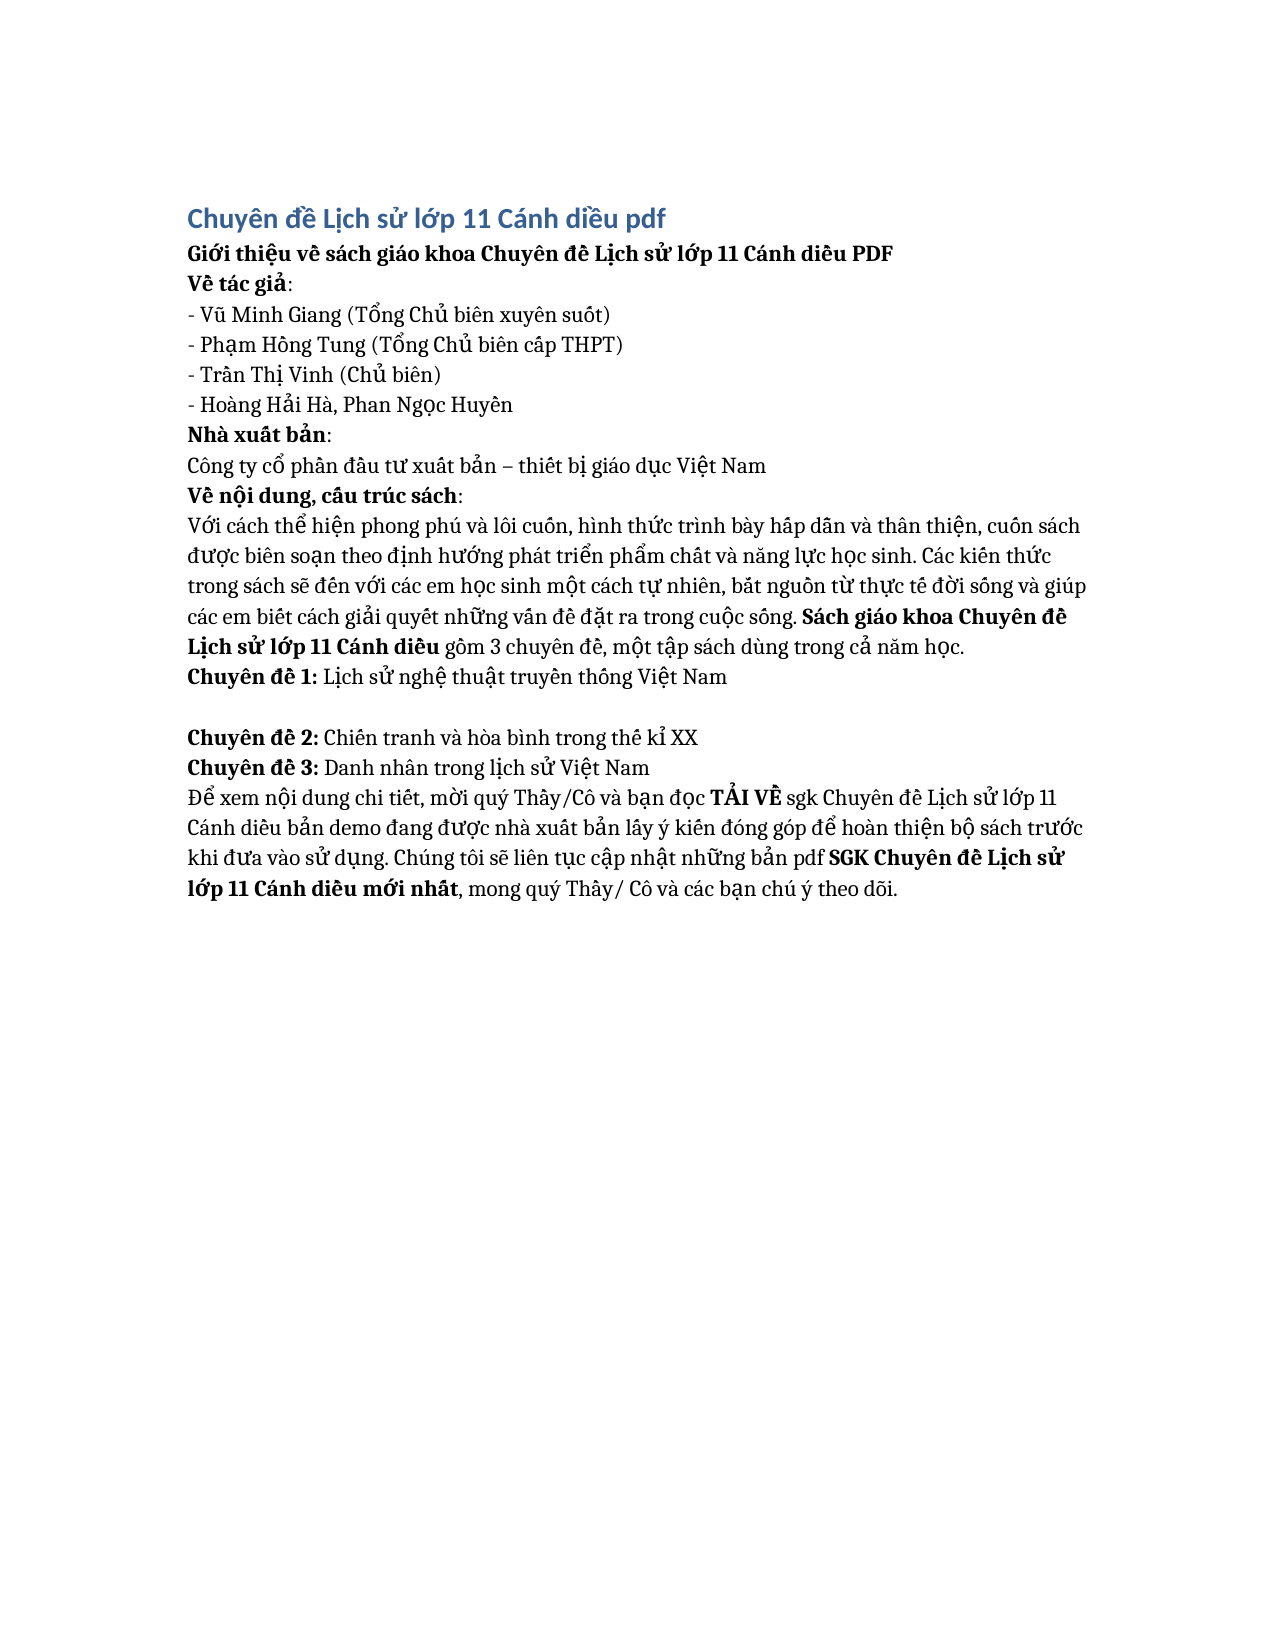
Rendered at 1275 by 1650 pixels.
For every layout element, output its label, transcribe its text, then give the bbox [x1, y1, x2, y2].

text Giới thiệu về sách giáo khoa Chuyên đề Lịch sử lớp 11 Cánh diều PDF Về tác giả: - Vũ Minh Giang (Tổng Chủ biên xuyên suốt) - Phạm Hồng Tung (Tổng Chủ biên cấp THPT) - Trần Thị Vinh (Chủ biên) - Hoàng Hải Hà, Phan Ngọc Huyền Nhà xuất bản: Công ty cổ phần đầu tư xuất bản – thiết bị giáo dục Việt Nam Về nội dung, cấu trúc sách: Với cách thể hiện phong phú và lôi cuốn, hình thức trình bày hấp dẫn và thân thiện, cuốn sách được biên soạn theo định hướng phát triển phẩm chất và năng lực học sinh. Các kiến thức trong sách sẽ đến với các em học sinh một cách tự nhiên, bắt nguồn từ thực tế đời sống và giúp các em biết cách giải quyết những vấn đề đặt ra trong cuộc sống. Sách giáo khoa Chuyên đề Lịch sử lớp 11 Cánh diều gồm 3 chuyên đề, một tập sách dùng trong cả năm học. Chuyên đề 1: Lịch sử nghệ thuật truyền thống Việt Nam Chuyên đề 2: Chiến tranh và hòa bình trong thế kỉ XX Chuyên đề 3: Danh nhân trong lịch sử Việt Nam Để xem nội dung chi tiết, mời quý Thầy/Cô và bạn đọc TẢI VỀ sgk Chuyên đề Lịch sử lớp 11 Cánh diều bản demo đang được nhà xuất bản lấy ý kiến đóng góp để hoàn thiện bộ sách trước khi đưa vào sử dụng. Chúng tôi sẽ liên tục cập nhật những bản pdf SGK Chuyên đề Lịch sử lớp 11 Cánh diều mới nhất, mong quý Thầy/ Cô và các bạn chú ý theo dõi. [187, 241, 1087, 902]
subtitle Chuyên đề Lịch sử lớp 11 Cánh diều pdf [187, 200, 1087, 236]
